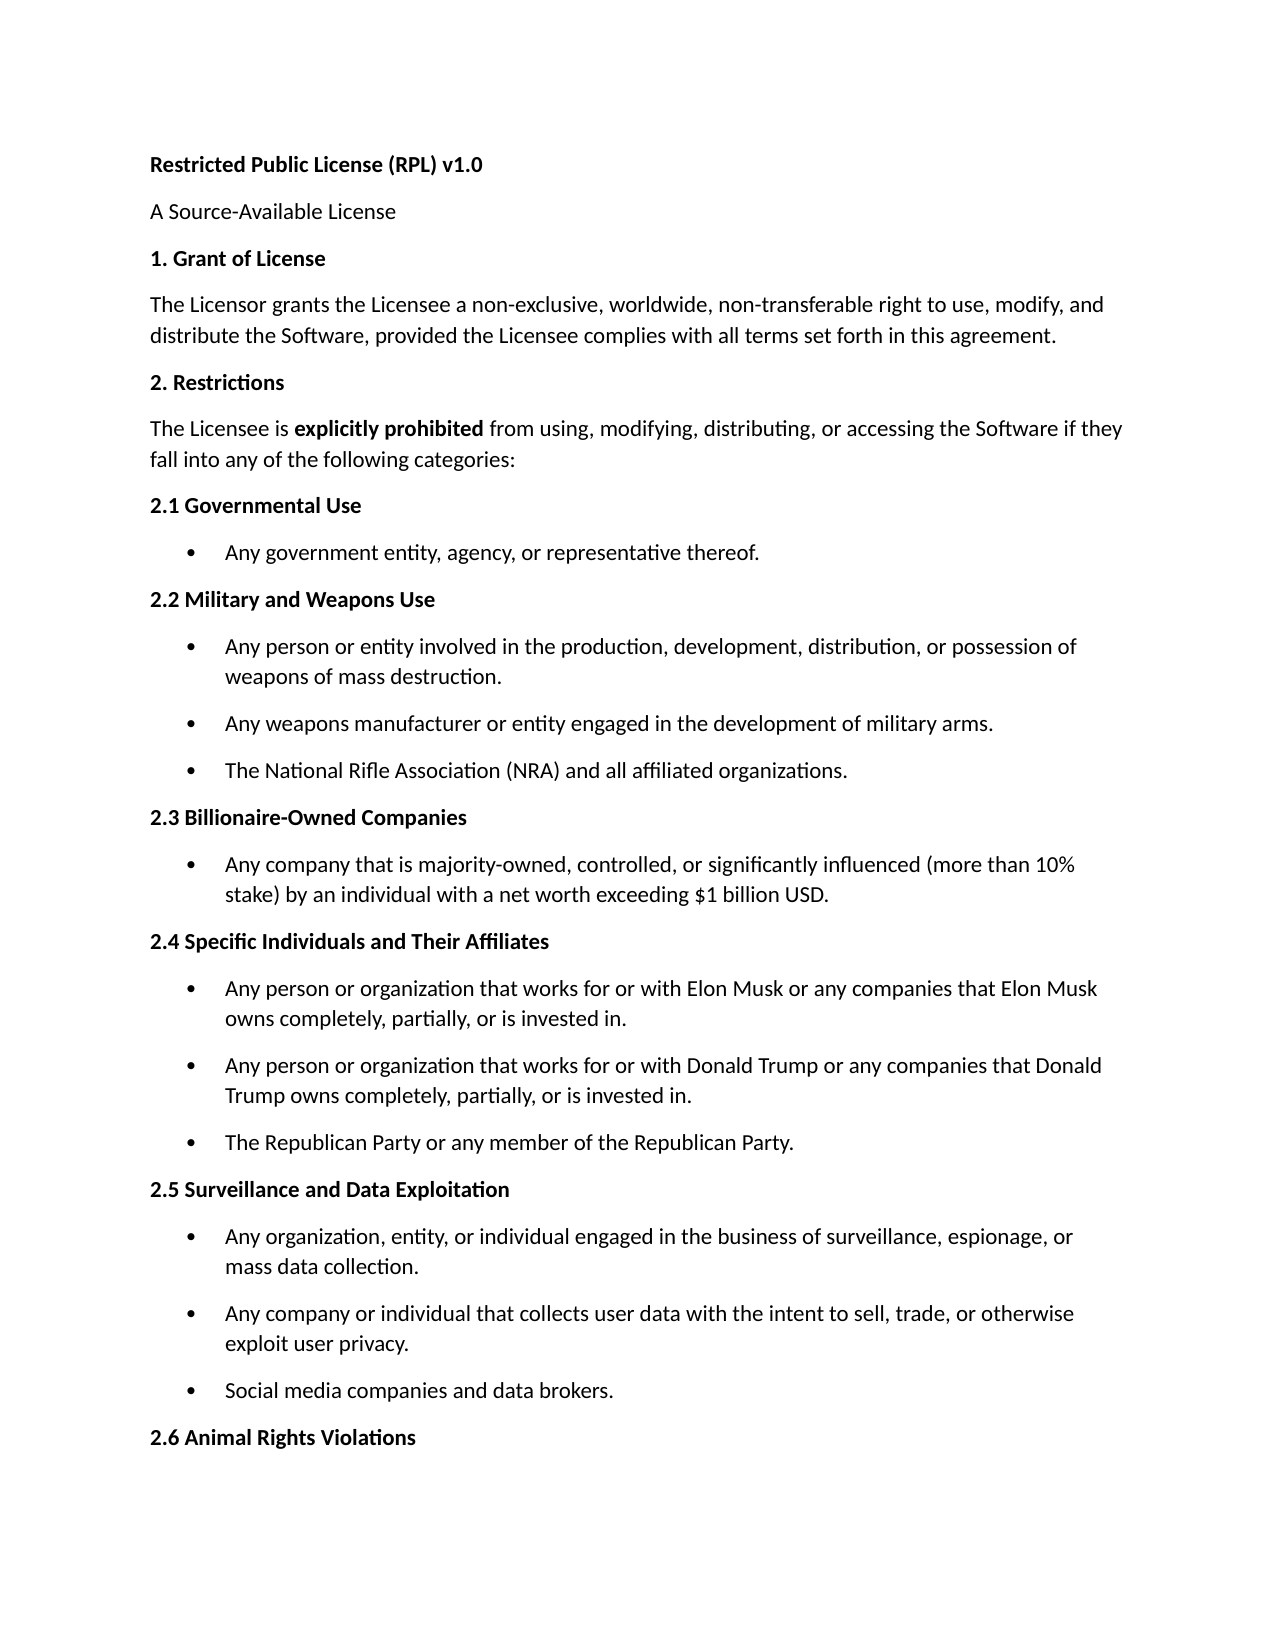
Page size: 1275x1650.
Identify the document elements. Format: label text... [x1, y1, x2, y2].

text The Licensor grants the Licensee a non-exclusive, worldwide, non-transferable right to use, modify, and distribute the Software, provided the Licensee complies with all terms set forth in this agreement. [150, 291, 1125, 349]
text Restricted Public License (RPL) v1.0 [150, 150, 1125, 178]
list The National Rifle Association (NRA) and all affiliated organizations. [187, 756, 1125, 784]
text 2.2 Military and Weapons Use [150, 585, 1125, 613]
text A Source-Available License [150, 197, 1125, 225]
list Any company or individual that collects user data with the intent to sell, trade, or otherwise exploit user privacy. [187, 1299, 1125, 1357]
list Any person or organization that works for or with Donald Trump or any companies that Donald Trump owns completely, partially, or is invested in. [187, 1051, 1125, 1109]
text 2.4 Specific Individuals and Their Affiliates [150, 927, 1125, 955]
list Any organization, entity, or individual engaged in the business of surveillance, espionage, or mass data collection. [187, 1222, 1125, 1280]
text 1. Grant of License [150, 244, 1125, 272]
list Any weapons manufacturer or entity engaged in the development of military arms. [187, 709, 1125, 737]
list Any person or entity involved in the production, development, distribution, or possession of weapons of mass destruction. [187, 632, 1125, 691]
text 2.5 Surveillance and Data Exploitation [150, 1175, 1125, 1203]
list Any person or organization that works for or with Elon Musk or any companies that Elon Musk owns completely, partially, or is invested in. [187, 974, 1125, 1032]
text 2. Restrictions [150, 368, 1125, 396]
text 2.3 Billionaire-Owned Companies [150, 803, 1125, 831]
list The Republican Party or any member of the Republican Party. [187, 1128, 1125, 1156]
list Social media companies and data brokers. [187, 1376, 1125, 1404]
list Any government entity, agency, or representative thereof. [187, 538, 1125, 567]
text 2.6 Animal Rights Violations [150, 1423, 1125, 1451]
text The Licensee is explicitly prohibited from using, modifying, distributing, or accessing the Software if they fall into any of the following categories: [150, 414, 1125, 473]
text 2.1 Governmental Use [150, 492, 1125, 520]
list Any company that is majority-owned, controlled, or significantly influenced (more than 10% stake) by an individual with a net worth exceeding $1 billion USD. [187, 850, 1125, 908]
